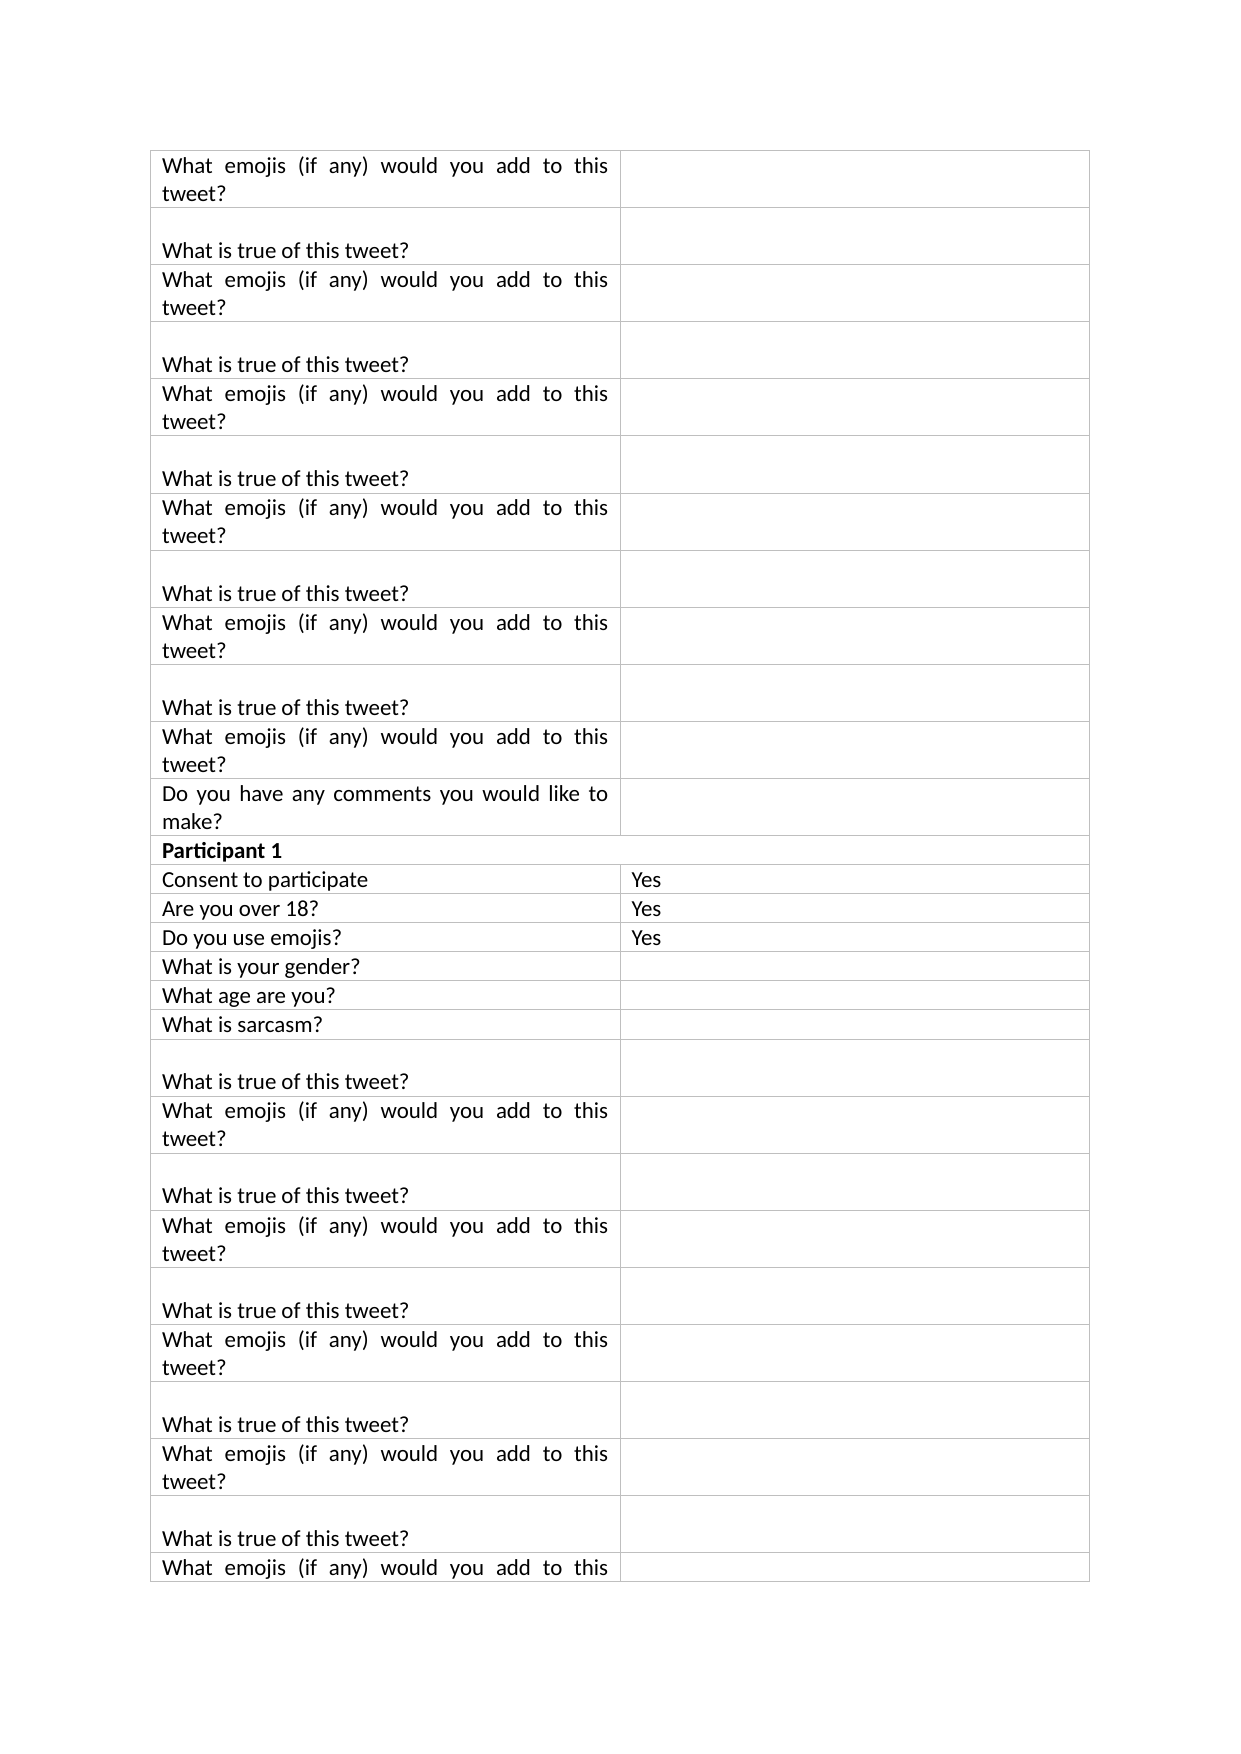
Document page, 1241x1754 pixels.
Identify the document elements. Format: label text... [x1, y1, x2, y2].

table_cell [621, 981, 1089, 1009]
table_cell What emojis (if any) would you add to this tweet? [151, 1553, 620, 1581]
table_cell Consent to participate [151, 865, 620, 893]
table_cell [621, 608, 1089, 664]
table_cell Yes [621, 865, 1089, 893]
table_cell What emojis (if any) would you add to this tweet? [151, 608, 620, 664]
table_cell What is true of this tweet? [151, 322, 620, 378]
table_cell What is true of this tweet? [151, 1382, 620, 1438]
table_cell [621, 1154, 1089, 1210]
table_cell What is true of this tweet? [151, 1496, 620, 1552]
table_cell [621, 1325, 1089, 1381]
table_cell What is true of this tweet? [151, 665, 620, 721]
table_cell Participant 1 [151, 836, 1089, 864]
table_cell What is true of this tweet? [151, 1268, 620, 1324]
table_cell [621, 952, 1089, 980]
table_cell What is true of this tweet? [151, 1154, 620, 1210]
table_cell [621, 322, 1089, 378]
table_cell [621, 494, 1089, 549]
table_cell What emojis (if any) would you add to this tweet? [151, 1439, 620, 1495]
table_cell [621, 1268, 1089, 1324]
table_cell What is your gender? [151, 952, 620, 980]
table_cell [621, 379, 1089, 435]
table_cell [621, 779, 1089, 835]
table_cell What emojis (if any) would you add to this tweet? [151, 722, 620, 778]
table_cell Yes [621, 923, 1089, 951]
table_cell [621, 151, 1089, 207]
table_cell [621, 265, 1089, 321]
table_cell What is true of this tweet? [151, 551, 620, 607]
table_cell Do you use emojis? [151, 923, 620, 951]
table_cell [621, 1097, 1089, 1153]
table_cell [621, 1211, 1089, 1267]
table_cell Do you have any comments you would like to make? [151, 779, 620, 835]
table_cell [621, 436, 1089, 492]
table_cell [621, 722, 1089, 778]
table_cell [621, 1496, 1089, 1552]
table_cell Yes [621, 894, 1089, 922]
table_cell What is true of this tweet? [151, 1040, 620, 1096]
table_cell [621, 1553, 1089, 1581]
table_cell What emojis (if any) would you add to this tweet? [151, 151, 620, 207]
table_cell [621, 1439, 1089, 1495]
table_cell What emojis (if any) would you add to this tweet? [151, 265, 620, 321]
table_cell What emojis (if any) would you add to this tweet? [151, 494, 620, 549]
table_cell What is true of this tweet? [151, 436, 620, 492]
table_cell What is true of this tweet? [151, 208, 620, 264]
table_cell [621, 208, 1089, 264]
table_cell [621, 665, 1089, 721]
table_cell What emojis (if any) would you add to this tweet? [151, 1211, 620, 1267]
table_cell [621, 1040, 1089, 1096]
table_cell What is sarcasm? [151, 1010, 620, 1038]
table_cell Are you over 18? [151, 894, 620, 922]
table_cell [621, 1382, 1089, 1438]
table_cell [621, 1010, 1089, 1038]
table_cell What age are you? [151, 981, 620, 1009]
table_cell What emojis (if any) would you add to this tweet? [151, 1325, 620, 1381]
table_cell What emojis (if any) would you add to this tweet? [151, 1097, 620, 1153]
table_cell What emojis (if any) would you add to this tweet? [151, 379, 620, 435]
table_cell [621, 551, 1089, 607]
